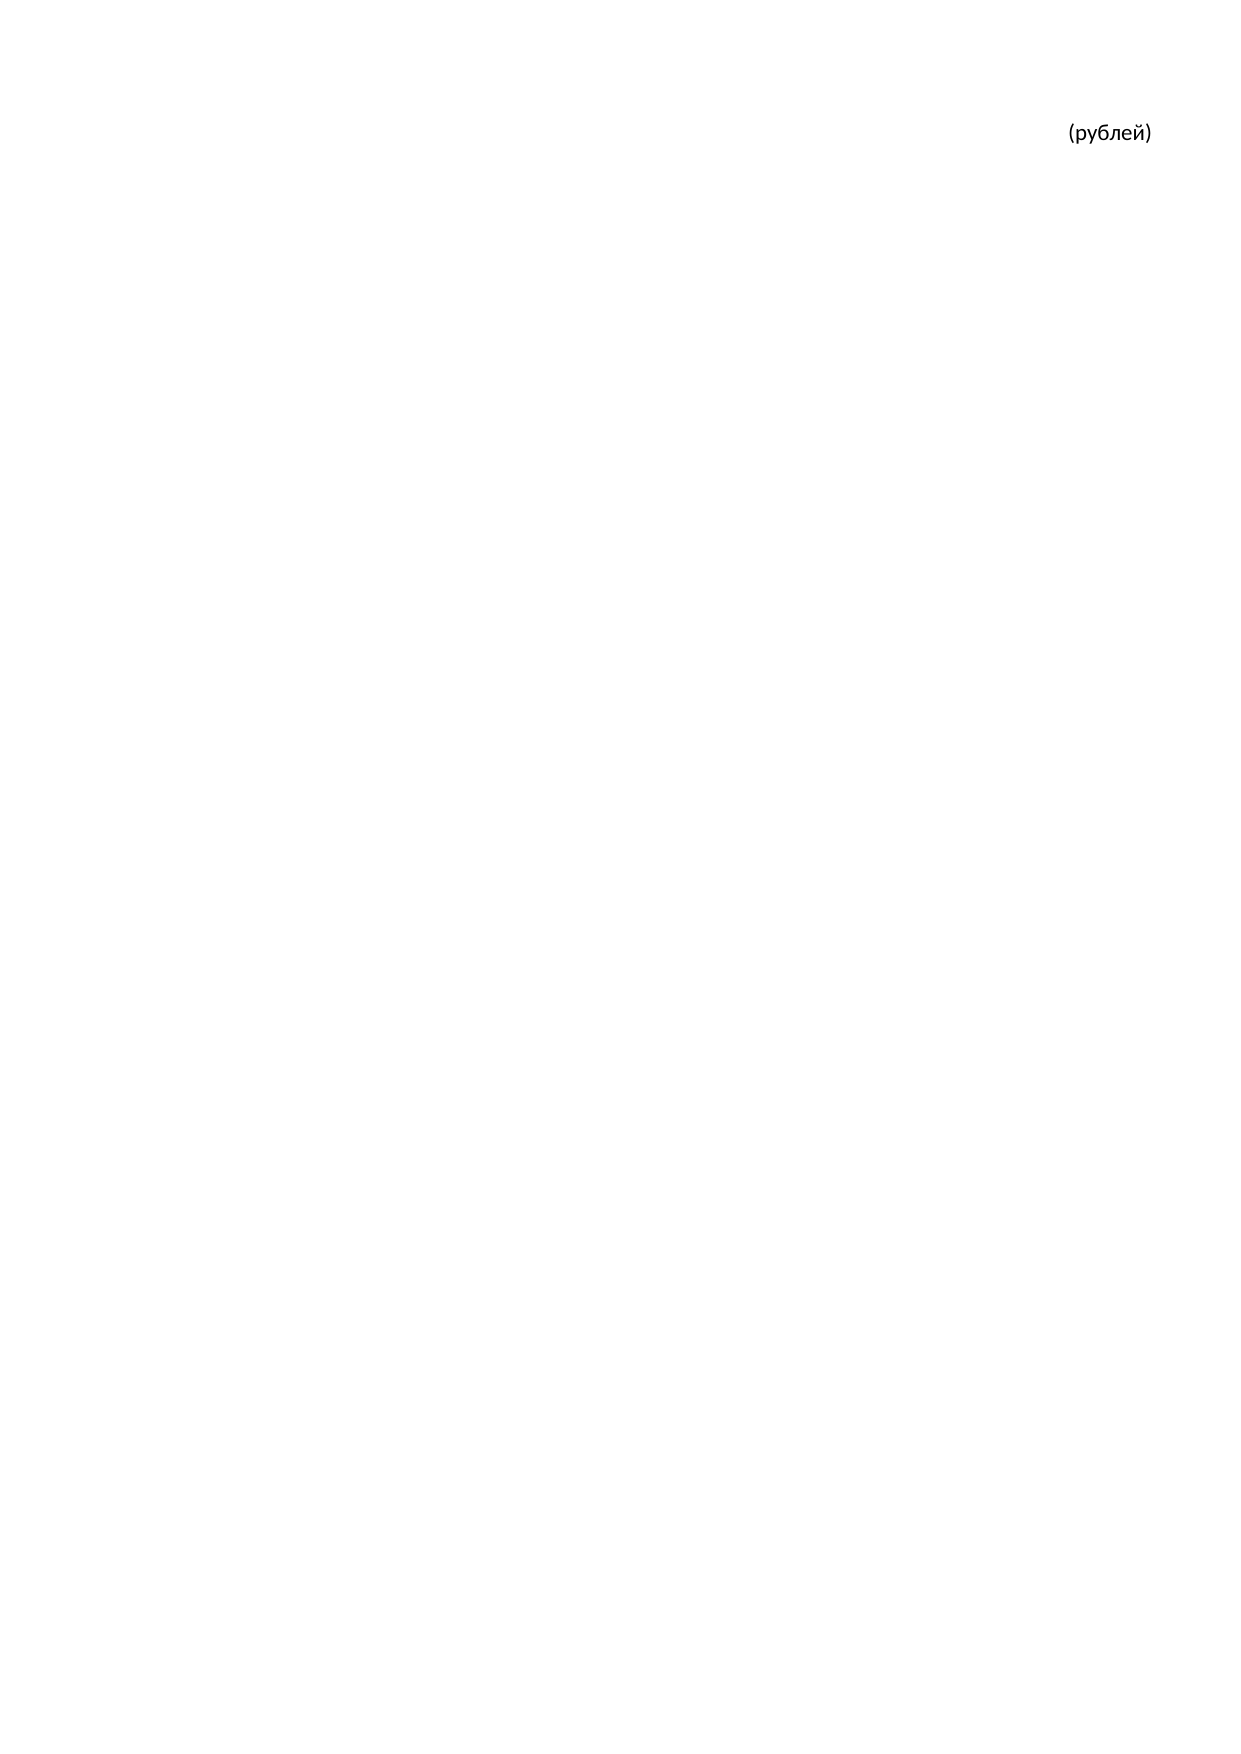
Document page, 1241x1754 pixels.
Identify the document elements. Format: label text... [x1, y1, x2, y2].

text (рублей) [177, 118, 1152, 146]
